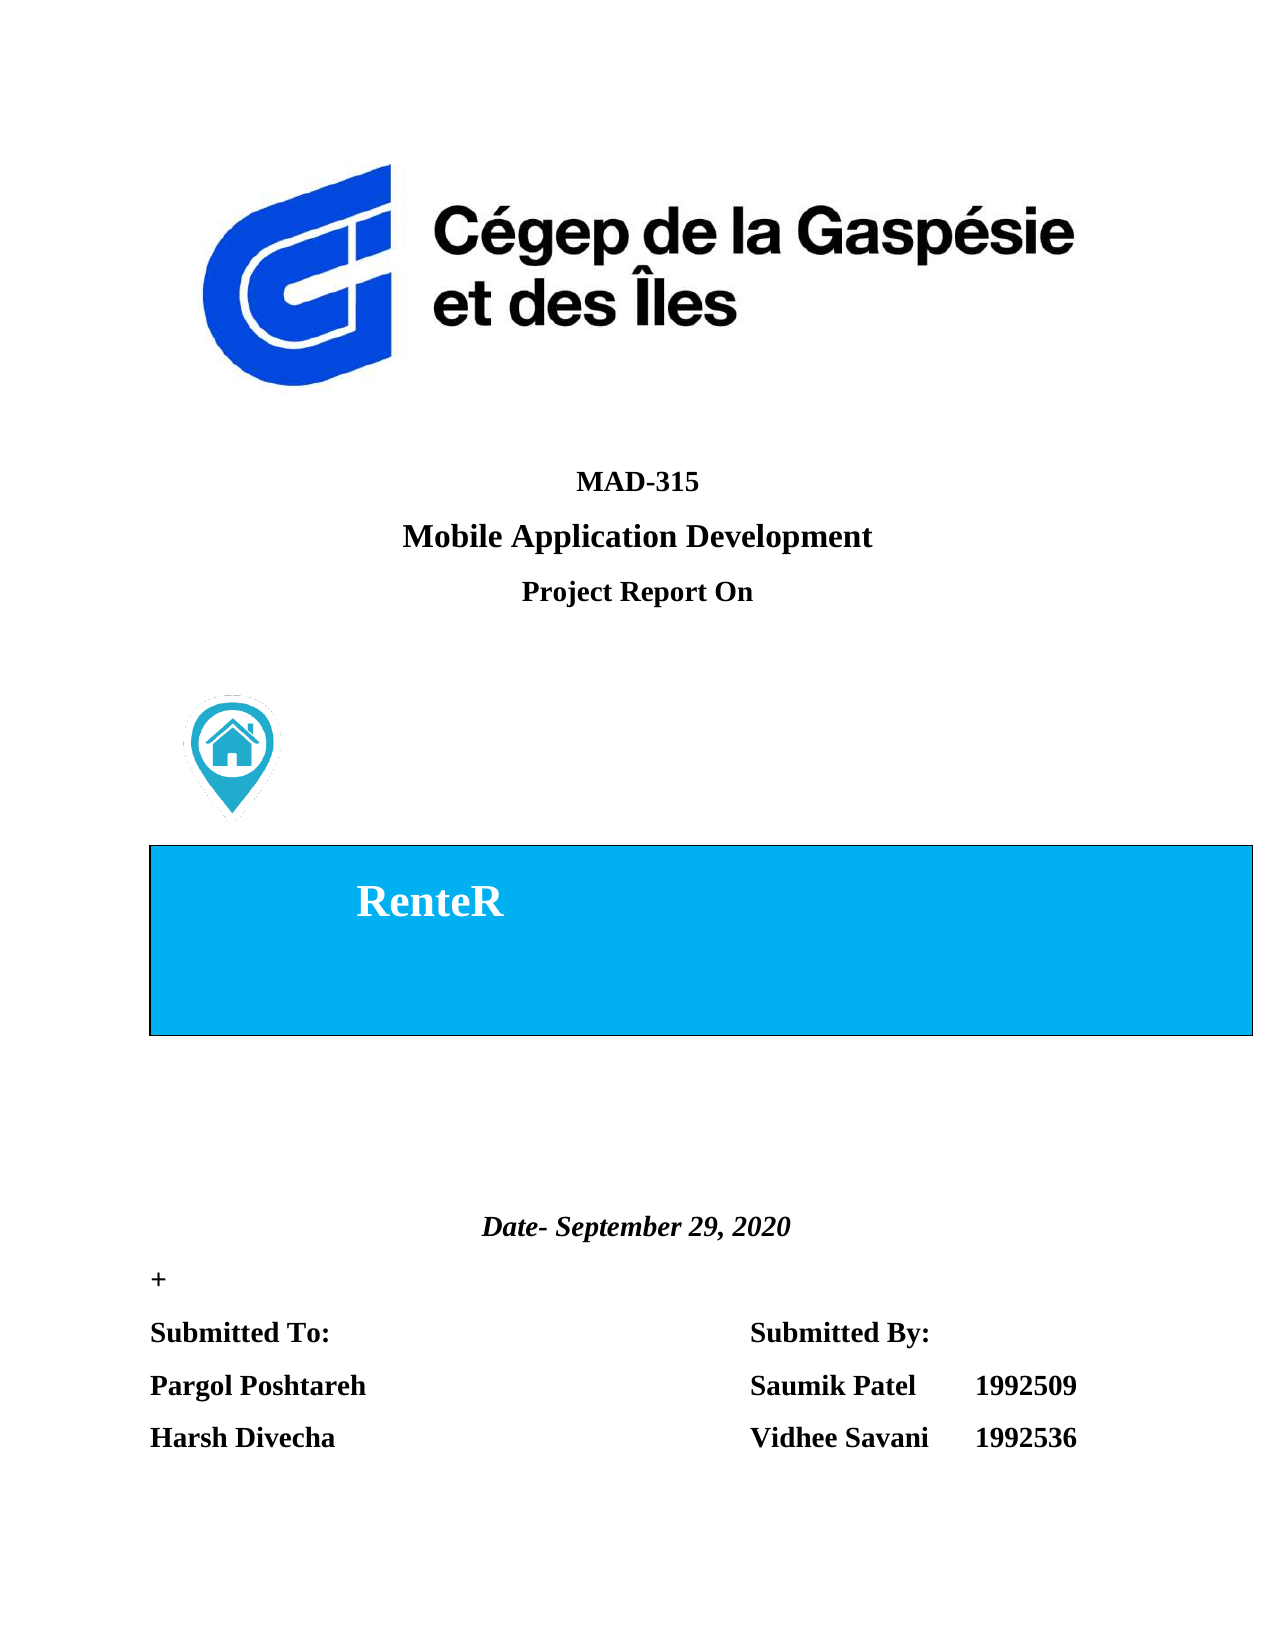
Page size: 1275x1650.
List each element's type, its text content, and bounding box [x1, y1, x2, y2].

text Submitted To: Submitted By: [150, 1315, 1125, 1348]
text Project Report On [150, 574, 1125, 608]
text + [150, 1262, 1125, 1296]
text Date- September 29, 2020 [150, 1209, 1125, 1243]
text Pargol Poshtareh Saumik Patel 1992509 [150, 1368, 1125, 1401]
text Mobile Application Development [150, 517, 1125, 555]
picture [175, 686, 291, 830]
picture [189, 150, 1086, 400]
table_header RenteR [151, 846, 1252, 1035]
text Harsh Divecha Vidhee Savani 1992536 [150, 1421, 1125, 1454]
text MAD-315 [150, 464, 1125, 497]
